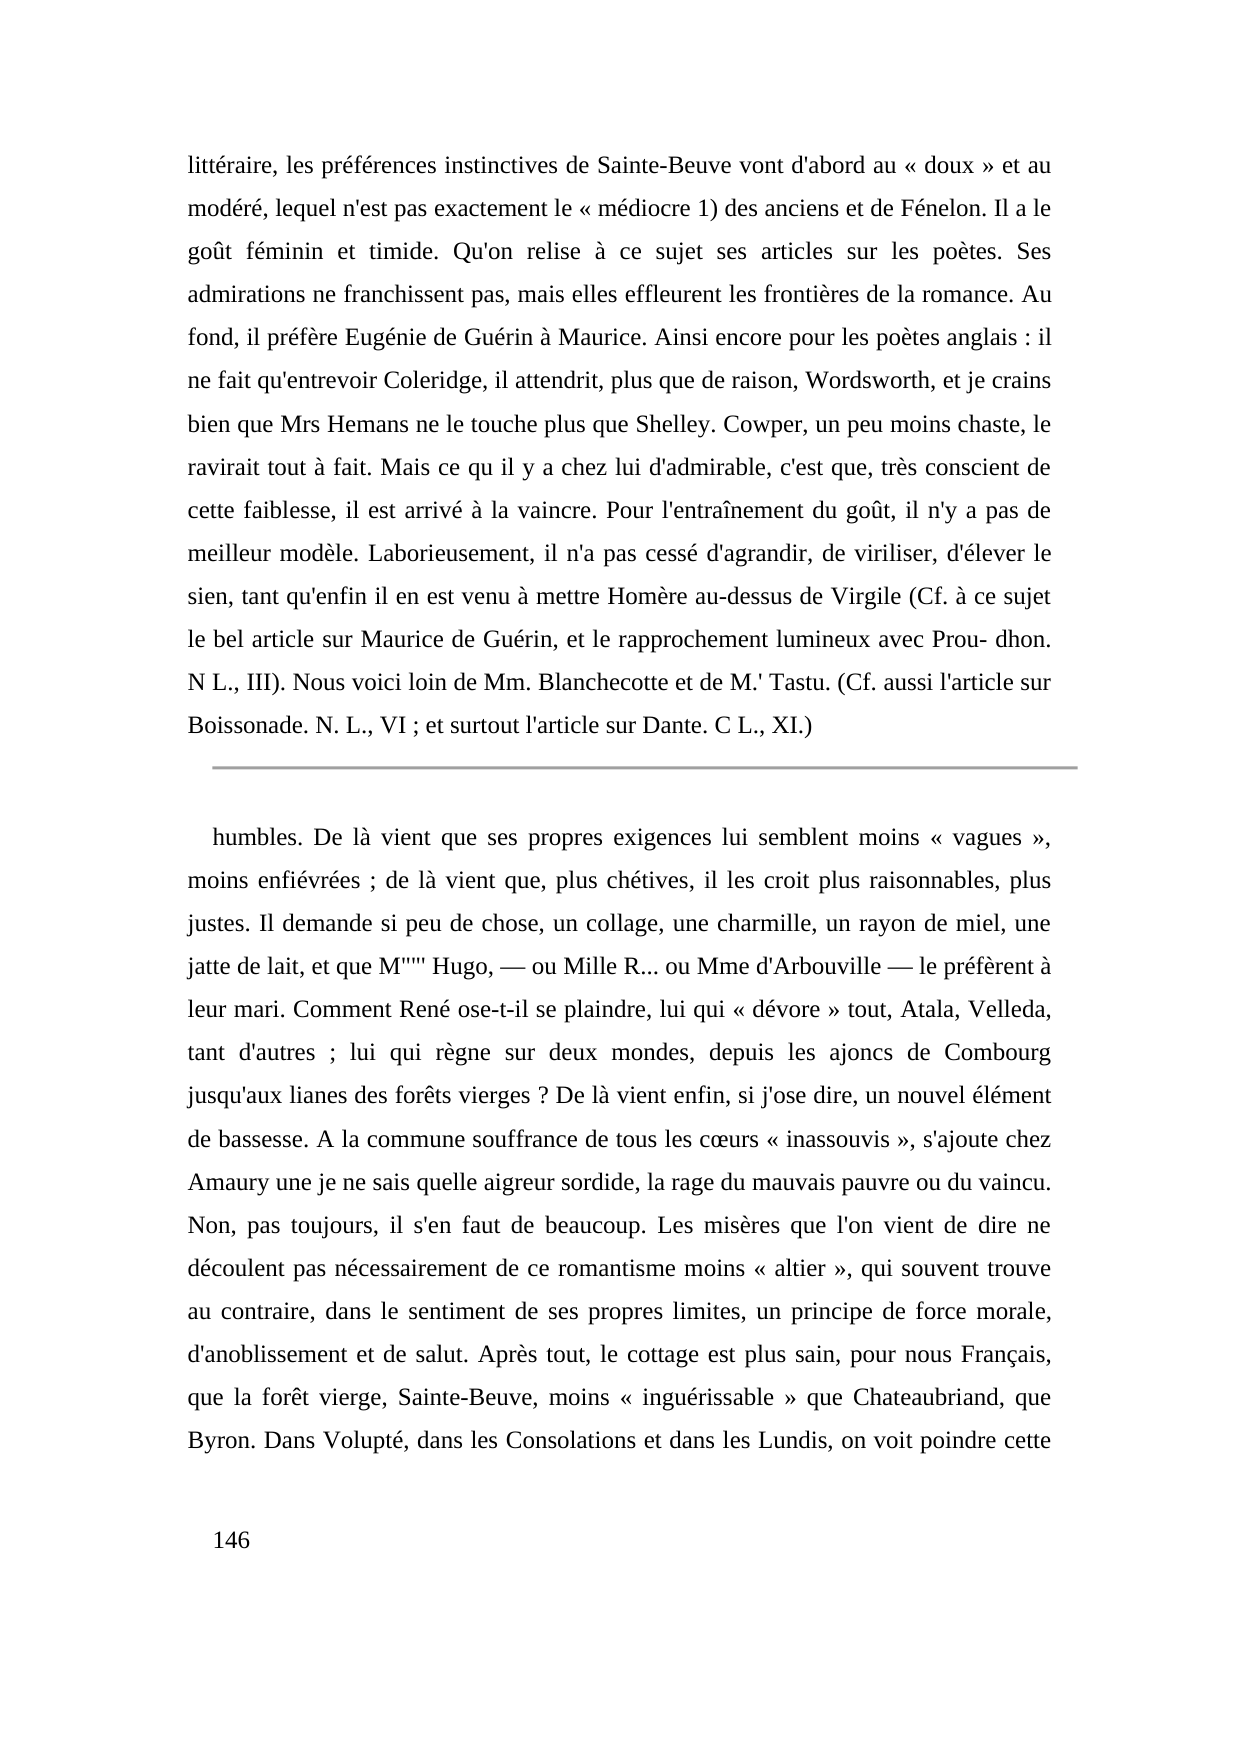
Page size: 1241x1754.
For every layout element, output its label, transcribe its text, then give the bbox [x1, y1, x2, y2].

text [187, 822, 1053, 1454]
